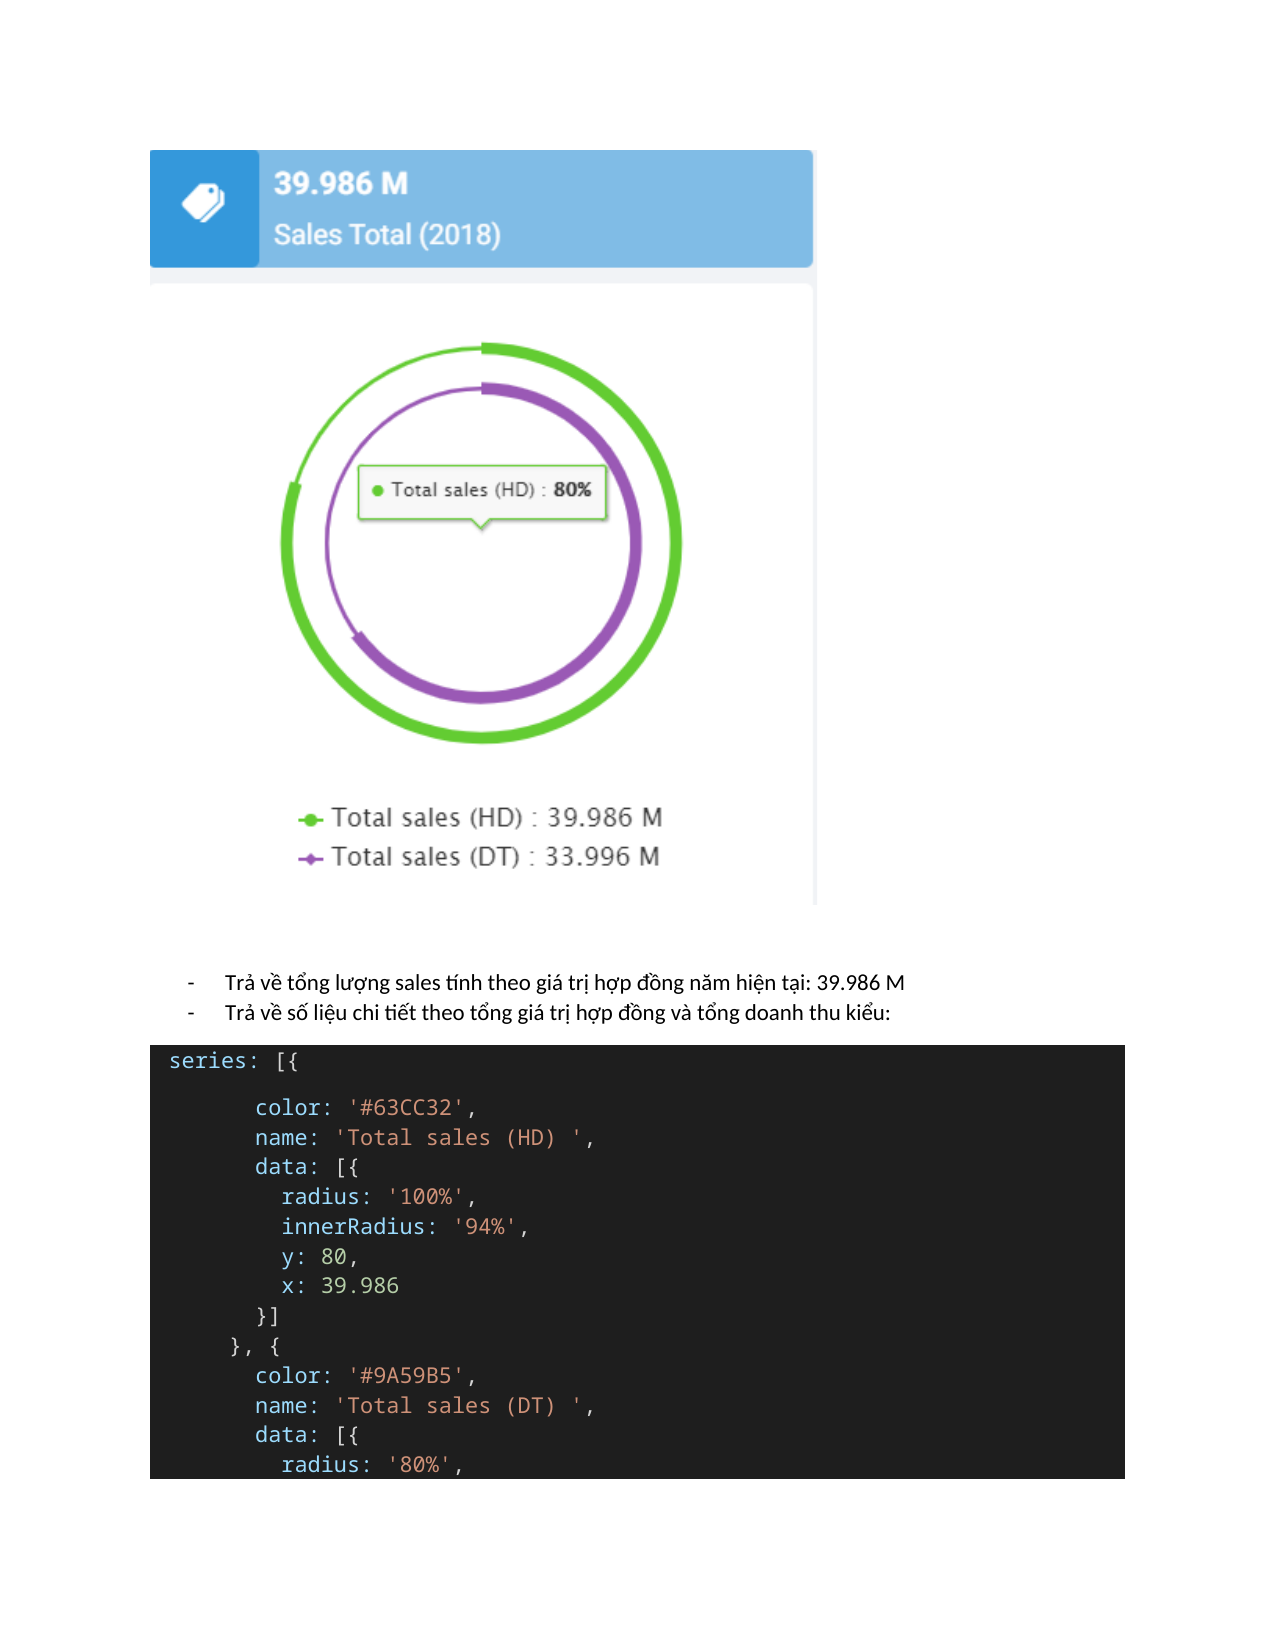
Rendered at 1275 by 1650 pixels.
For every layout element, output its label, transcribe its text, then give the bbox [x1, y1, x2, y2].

text name: 'Total sales (HD) ', [150, 1122, 1125, 1151]
text name: 'Total sales (DT) ', [150, 1390, 1125, 1419]
text data: [{ [150, 1151, 1125, 1181]
text data: [{ [150, 1419, 1125, 1449]
text }] [150, 1300, 1125, 1330]
text x: 39.986 [150, 1271, 1125, 1300]
list Trả về số liệu chi tiết theo tổng giá trị hợp đồng và tổng doanh thu kiểu: [187, 998, 1125, 1026]
text innerRadius: '94%', [150, 1211, 1125, 1241]
picture [150, 150, 818, 905]
text radius: '80%', [150, 1449, 1125, 1479]
list Trả về tổng lượng sales tính theo giá trị hợp đồng năm hiện tại: 39.986 M [187, 968, 1125, 996]
text }, { [150, 1330, 1125, 1360]
text radius: '100%', [150, 1181, 1125, 1211]
text y: 80, [150, 1241, 1125, 1271]
text series: [{ [150, 1045, 1125, 1075]
text color: '#9A59B5', [150, 1360, 1125, 1390]
text color: '#63CC32', [150, 1092, 1125, 1122]
